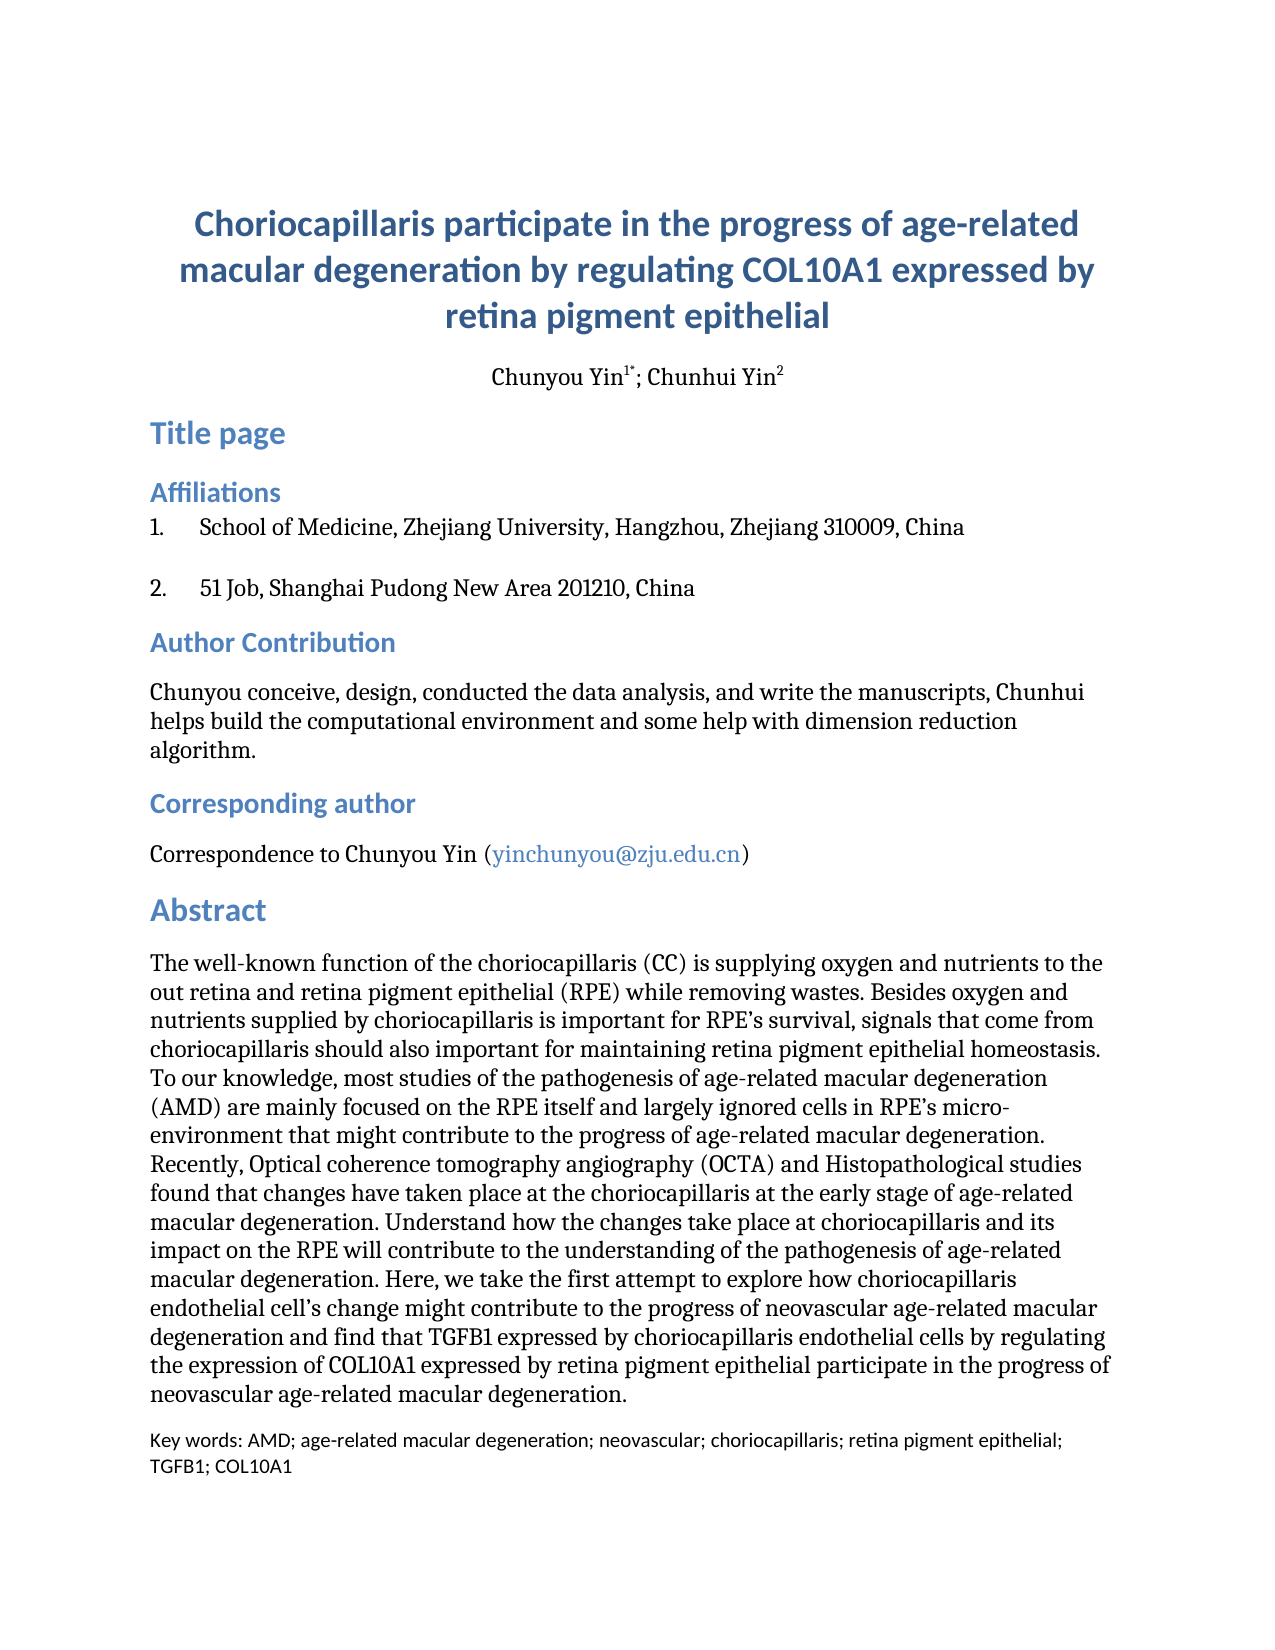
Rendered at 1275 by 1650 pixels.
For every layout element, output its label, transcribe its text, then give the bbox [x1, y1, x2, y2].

text Chunyou conceive, design, conducted the data analysis, and write the manuscripts, Chunhui helps build the computational environment and some help with dimension reduction algorithm. [150, 678, 1125, 764]
text Key words: AMD; age-related macular degeneration; neovascular; choriocapillaris; retina pigment epithelial; TGFB1; COL10A1 [150, 1427, 1125, 1478]
text Correspondence to Chunyou Yin (yinchunyou@zju.edu.cn) [150, 840, 1125, 868]
list School of Medicine, Zhejiang University, Hangzhou, Zhejiang 310009, China [150, 513, 1125, 571]
subtitle Corresponding author [150, 785, 1125, 821]
text Chunyou Yin1*; Chunhui Yin2 [150, 362, 1125, 391]
title Choriocapillaris participate in the progress of age-related macular degeneration by regulating COL10A1 expressed by retina pigment epithelial [150, 200, 1125, 337]
subtitle Title page [150, 412, 1125, 453]
list 51 Job, Shanghai Pudong New Area 201210, China [150, 574, 1125, 603]
text The well-known function of the choriocapillaris (CC) is supplying oxygen and nutrients to the out retina and retina pigment epithelial (RPE) while removing wastes. Besides oxygen and nutrients supplied by choriocapillaris is important for RPE’s survival, signals that come from choriocapillaris should also important for maintaining retina pigment epithelial homeostasis. To our knowledge, most studies of the pathogenesis of age-related macular degeneration (AMD) are mainly focused on the RPE itself and largely ignored cells in RPE’s micro-environment that might contribute to the progress of age-related macular degeneration. Recently, Optical coherence tomography angiography (OCTA) and Histopathological studies found that changes have taken place at the choriocapillaris at the early stage of age-related macular degeneration. Understand how the changes take place at choriocapillaris and its impact on the RPE will contribute to the understanding of the pathogenesis of age-related macular degeneration. Here, we take the first attempt to explore how choriocapillaris endothelial cell’s change might contribute to the progress of neovascular age-related macular degeneration and find that TGFB1 expressed by choriocapillaris endothelial cells by regulating the expression of COL10A1 expressed by retina pigment epithelial participate in the progress of neovascular age-related macular degeneration. [150, 949, 1125, 1409]
subtitle Abstract [150, 889, 1125, 930]
subtitle Affiliations [150, 474, 1125, 509]
subtitle Author Contribution [150, 624, 1125, 659]
